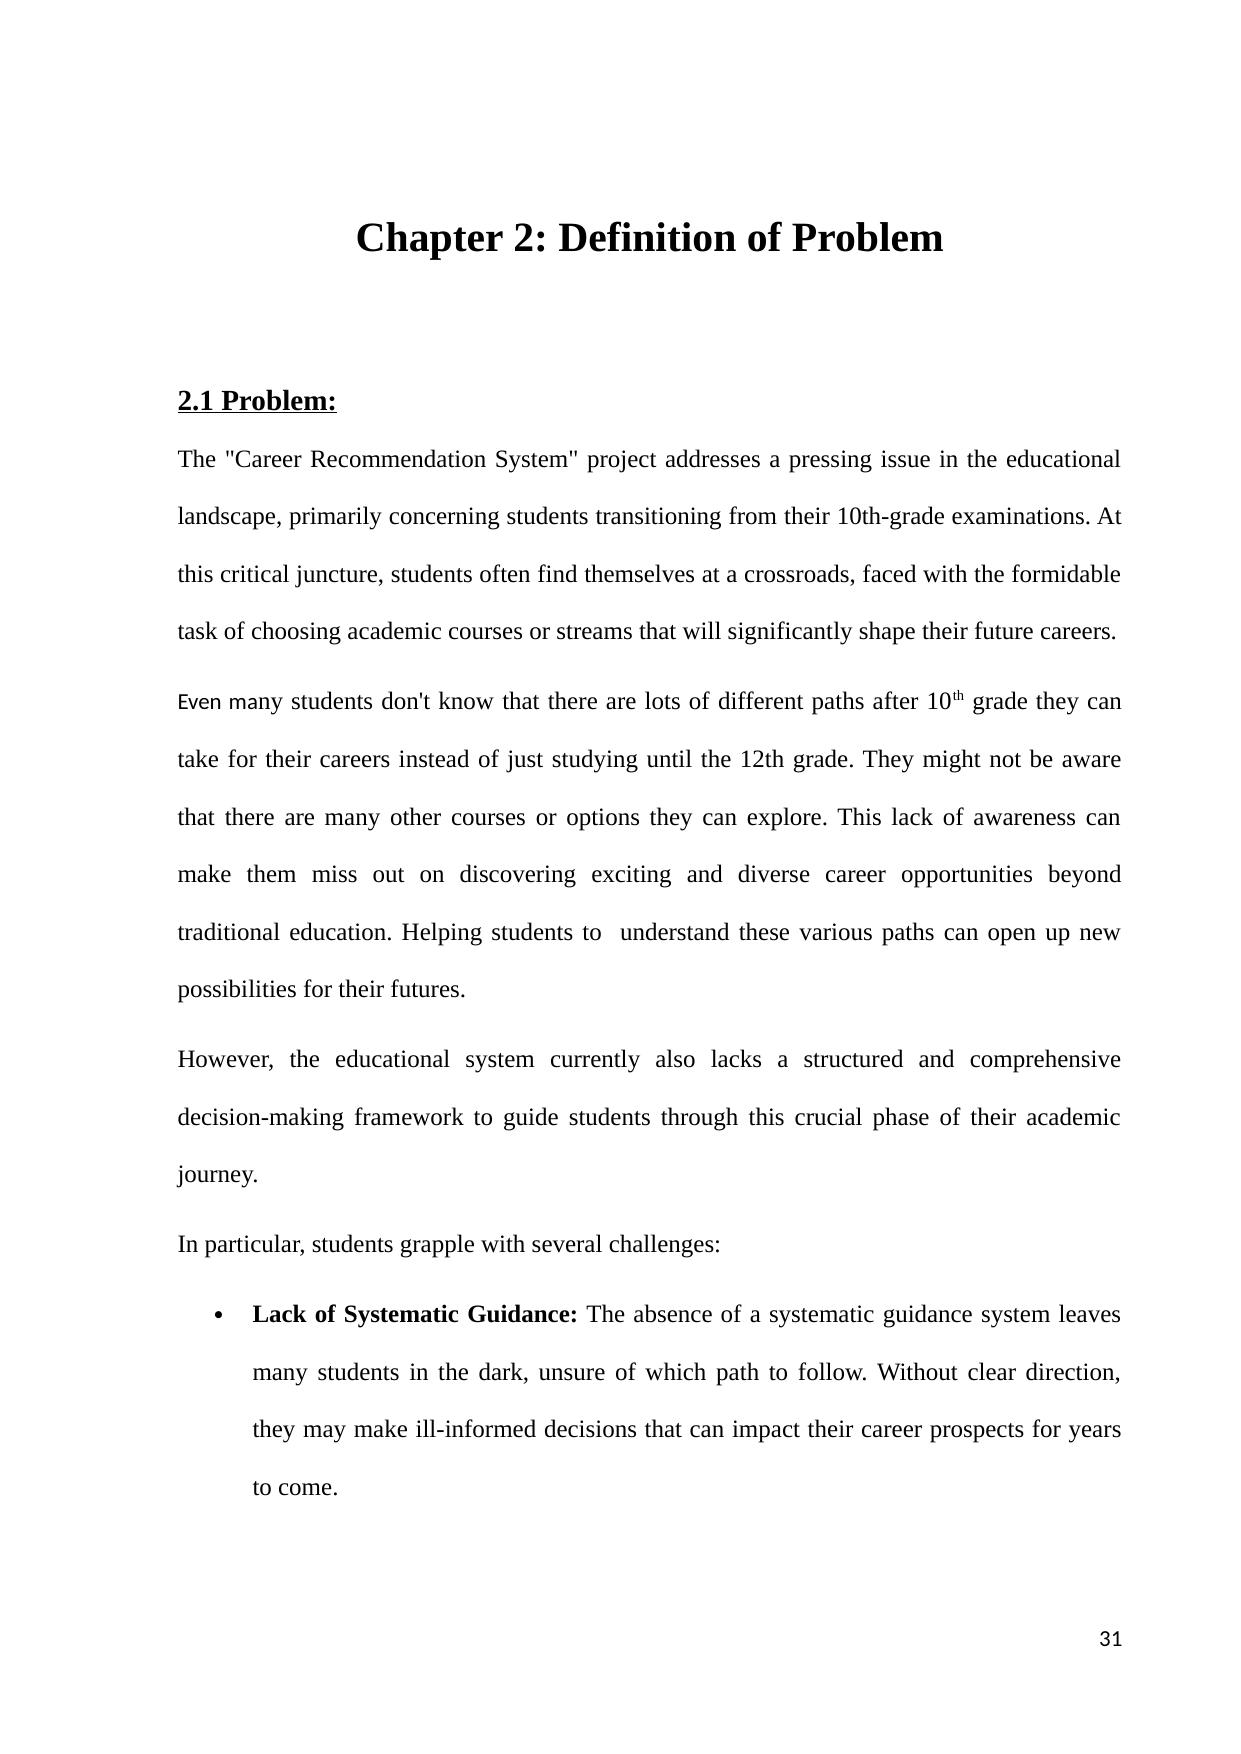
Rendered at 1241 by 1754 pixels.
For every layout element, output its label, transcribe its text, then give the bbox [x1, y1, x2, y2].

text Chapter 2: Definition of Problem [177, 212, 1122, 260]
text However, the educational system currently also lacks a structured and comprehensive decision-making framework to guide students through this crucial phase of their academic journey. [177, 1044, 1122, 1188]
list Lack of Systematic Guidance: The absence of a systematic guidance system leaves many students in the dark, unsure of which path to follow. Without clear direction, they may make ill-informed decisions that can impact their career prospects for years to come. [215, 1299, 1122, 1500]
text The "Career Recommendation System" project addresses a pressing issue in the educational landscape, primarily concerning students transitioning from their 10th-grade examinations. At this critical juncture, students often find themselves at a crossroads, faced with the formidable task of choosing academic courses or streams that will significantly shape their future careers. [177, 444, 1122, 645]
text In particular, students grapple with several challenges: [177, 1229, 1122, 1258]
text 2.1 Problem: [177, 383, 1122, 416]
text Even many students don't know that there are lots of different paths after 10th grade they can take for their careers instead of just studying until the 12th grade. They might not be aware that there are many other courses or options they can explore. This lack of awareness can make them miss out on discovering exciting and diverse career opportunities beyond traditional education. Helping students to understand these various paths can open up new possibilities for their futures. [177, 686, 1122, 1003]
